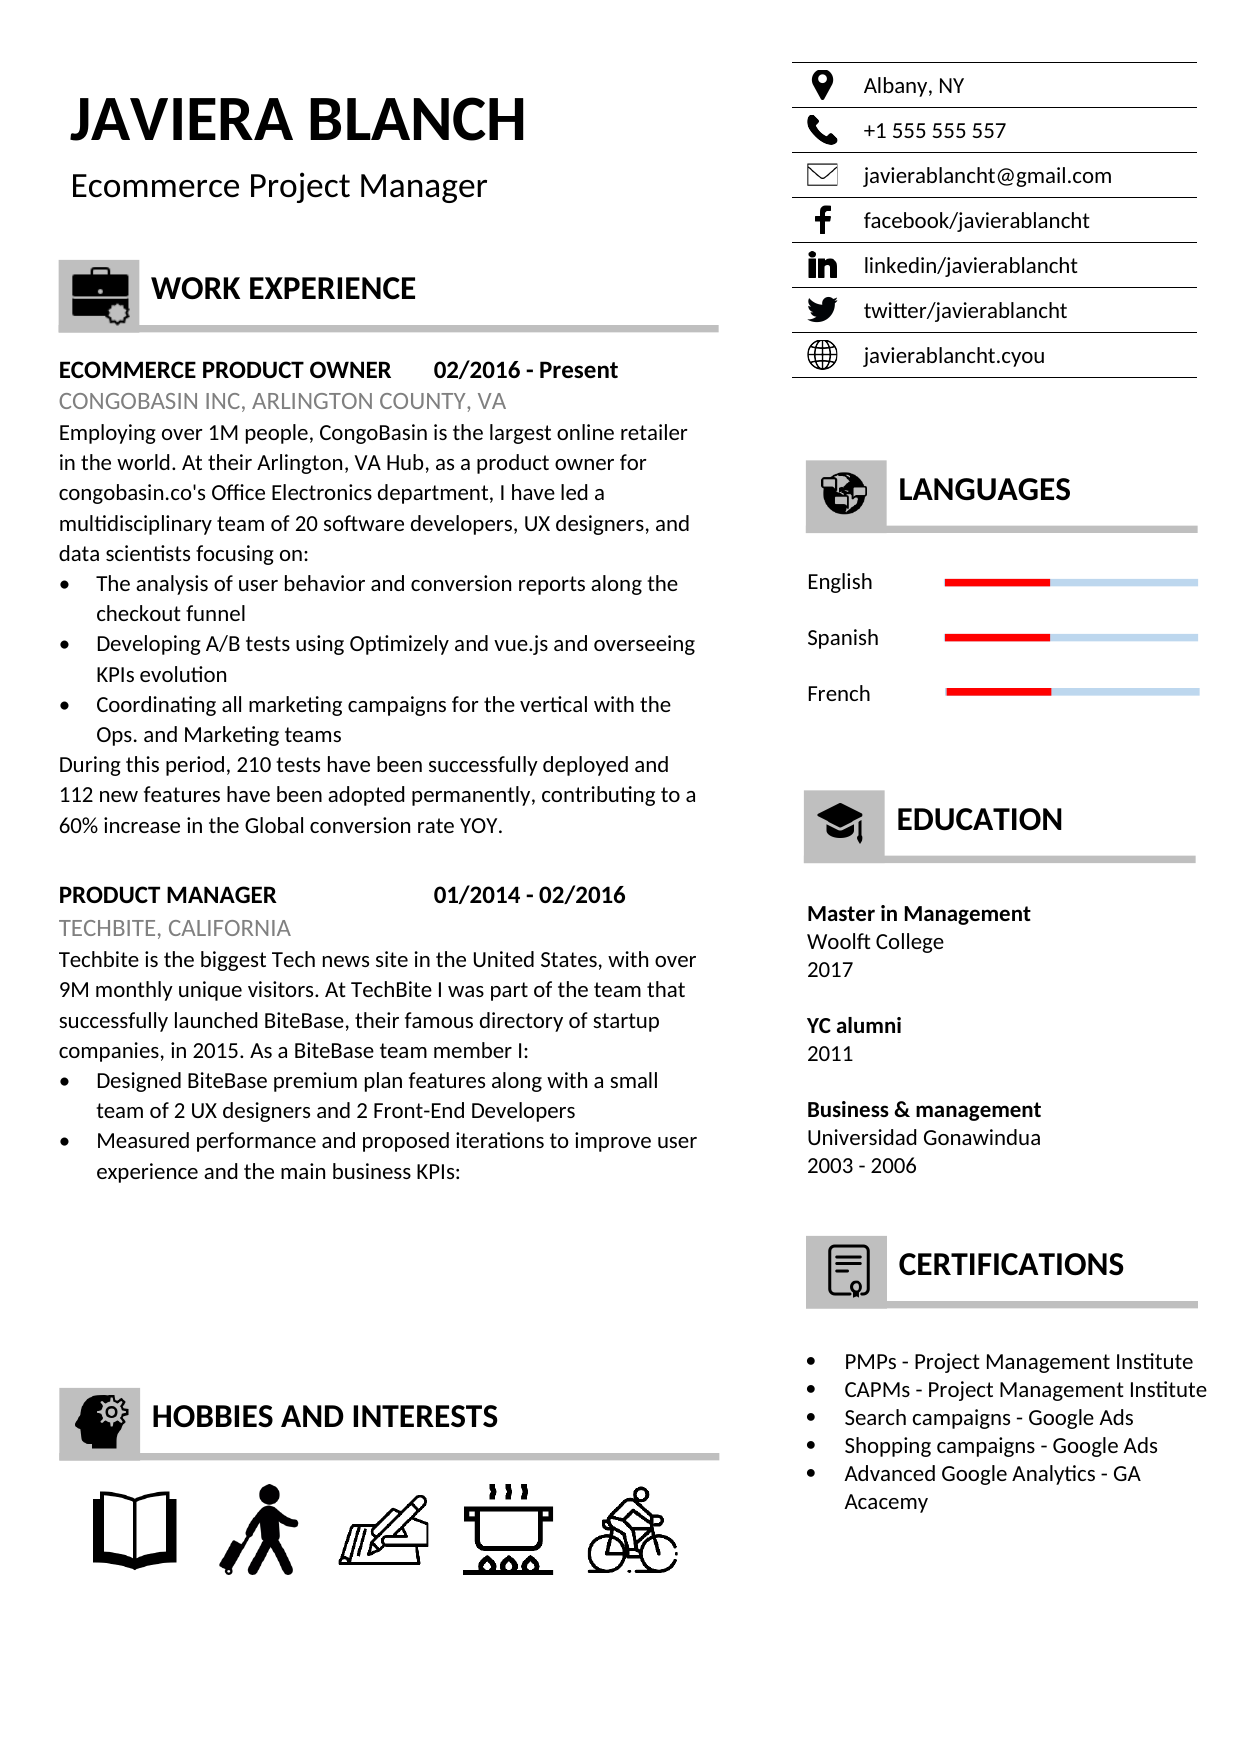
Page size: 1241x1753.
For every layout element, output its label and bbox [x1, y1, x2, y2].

picture [807, 340, 838, 370]
picture [807, 295, 838, 325]
picture [463, 1484, 554, 1575]
picture [70, 267, 131, 327]
picture [817, 798, 863, 844]
picture [807, 70, 838, 100]
picture [71, 1391, 132, 1452]
picture [213, 1484, 304, 1575]
picture [807, 205, 838, 235]
picture [807, 250, 838, 280]
picture [89, 1484, 179, 1575]
picture [818, 1240, 879, 1301]
picture [821, 470, 867, 516]
picture [807, 160, 838, 190]
picture [587, 1484, 678, 1575]
picture [807, 115, 838, 145]
picture [338, 1484, 429, 1575]
